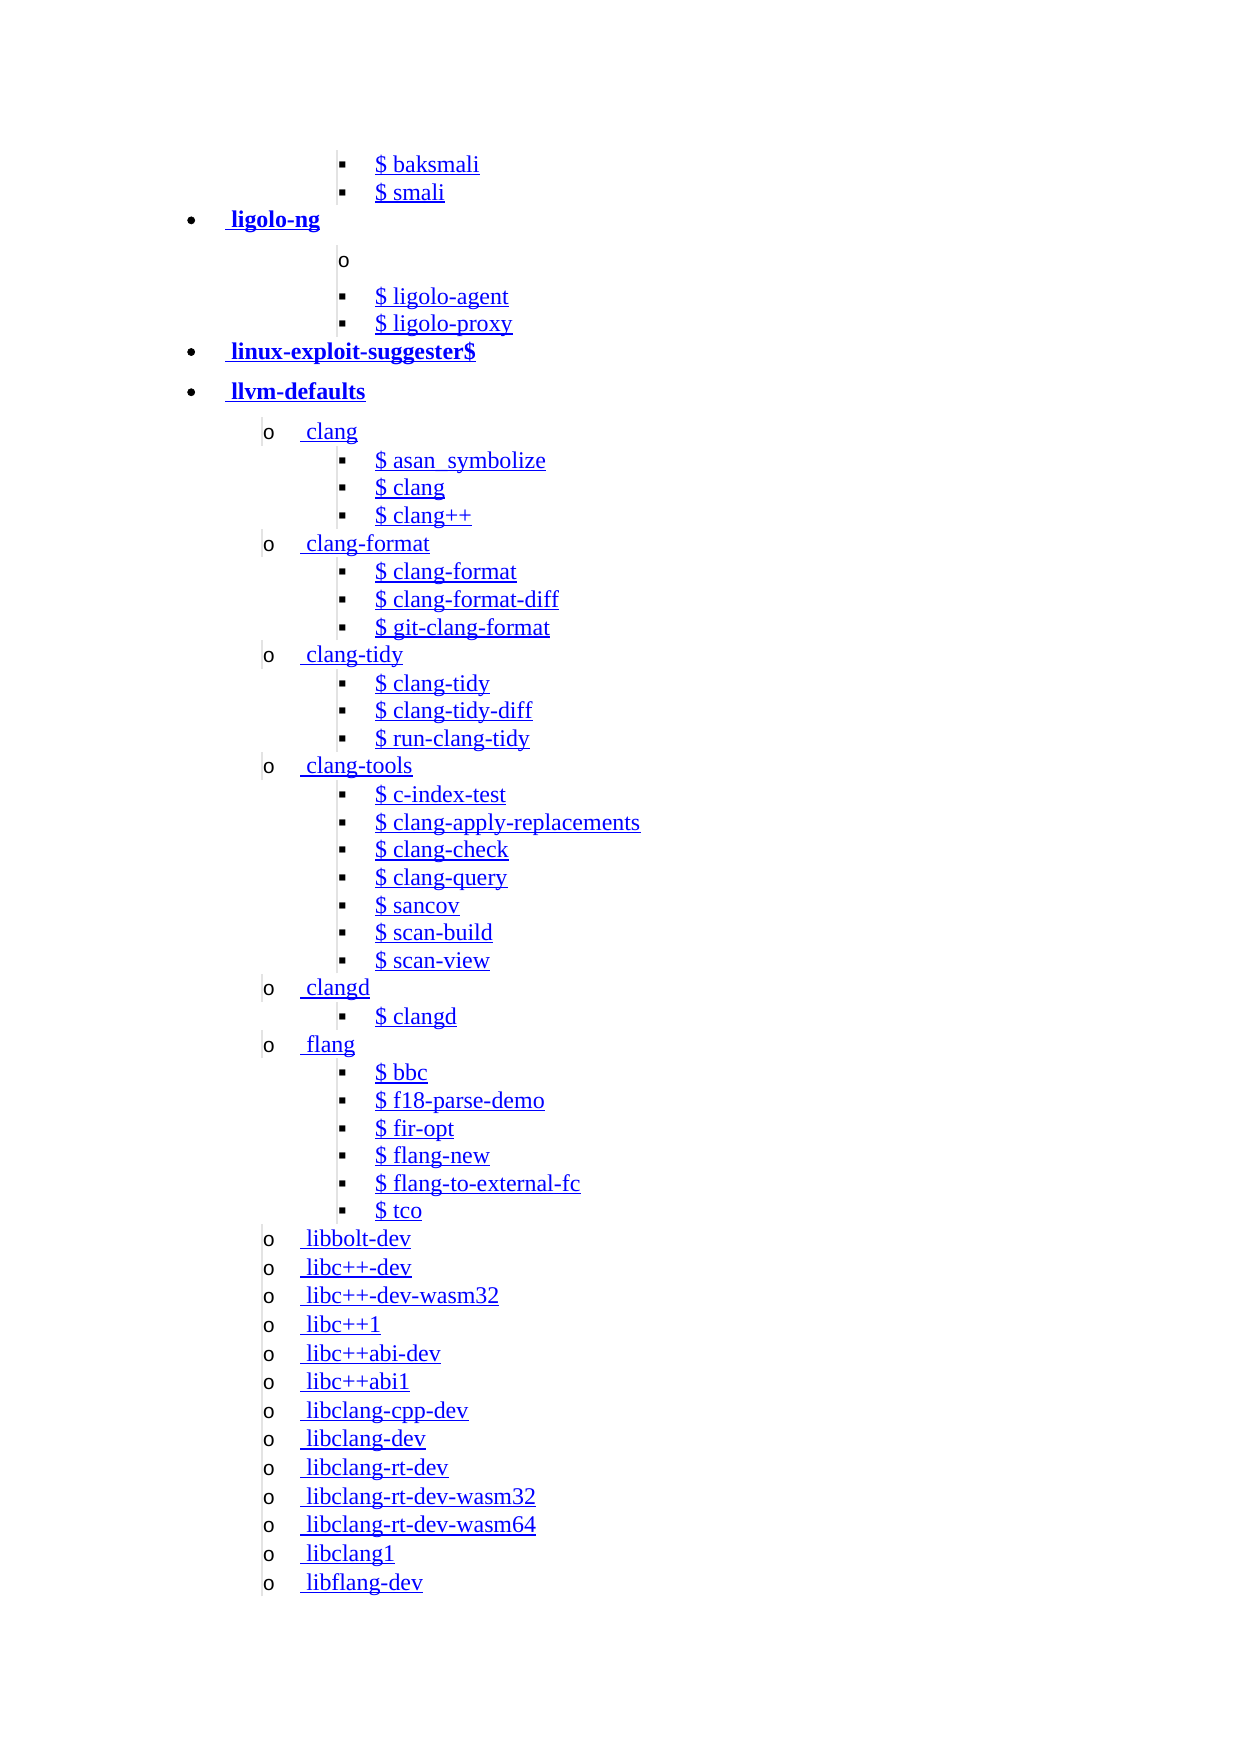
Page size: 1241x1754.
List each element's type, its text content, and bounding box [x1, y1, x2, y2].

list $ smali [338, 178, 1090, 205]
list libclang-dev [263, 1424, 1090, 1453]
list $ scan-view [338, 946, 1090, 973]
list $ clang-apply-replacements [338, 808, 1090, 835]
list $ bbc [338, 1058, 1090, 1086]
list $ clang-format [338, 557, 1090, 585]
list clangd [261, 973, 1090, 1002]
list libbolt-dev [263, 1224, 1090, 1253]
list libclang-rt-dev [263, 1453, 1090, 1482]
list libc++1 [263, 1310, 1090, 1338]
list $ tco [338, 1196, 1090, 1224]
list libclang1 [263, 1539, 1090, 1568]
list $ ligolo-proxy [338, 309, 1090, 337]
list $ clangd [338, 1002, 1090, 1030]
list $ baksmali [338, 150, 1090, 178]
list flang [263, 1030, 1090, 1058]
list $ asan_symbolize [338, 446, 1090, 473]
list $ git-clang-format [338, 612, 1090, 640]
list $ ligolo-agent [338, 282, 1090, 309]
list $ clang [338, 473, 1090, 501]
list libclang-rt-dev-wasm64 [263, 1510, 1090, 1539]
list libclang-cpp-dev [263, 1396, 1090, 1424]
list $ clang++ [338, 501, 1090, 529]
list clang-tidy [263, 640, 1090, 669]
list $ clang-check [338, 835, 1090, 863]
list $ clang-query [338, 863, 1090, 891]
list clang-tools [263, 752, 1090, 780]
list $ sancov [338, 891, 1090, 918]
list libflang-dev [263, 1568, 1090, 1596]
list clang [263, 417, 1090, 446]
list $ clang-tidy-diff [338, 696, 1090, 724]
list $ scan-build [338, 918, 1090, 946]
list linux-exploit-suggester$ [187, 337, 1090, 364]
list $ run-clang-tidy [338, 724, 1090, 752]
list libc++-dev-wasm32 [263, 1281, 1090, 1310]
list libc++-dev [263, 1253, 1090, 1281]
list $ clang-format-diff [338, 585, 1090, 612]
list $ f18-parse-demo [338, 1086, 1090, 1113]
list $ c-index-test [338, 780, 1090, 808]
list clang-format [263, 529, 1090, 557]
list $ fir-opt [338, 1113, 1090, 1141]
list libc++abi1 [263, 1367, 1090, 1396]
list libclang-rt-dev-wasm32 [263, 1482, 1090, 1510]
list libc++abi-dev [263, 1338, 1090, 1367]
list $ flang-to-external-fc [338, 1169, 1090, 1196]
list ligolo-ng [187, 205, 1090, 233]
list llvm-defaults [187, 377, 1090, 405]
list $ clang-tidy [338, 669, 1090, 696]
list $ flang-new [338, 1141, 1090, 1169]
